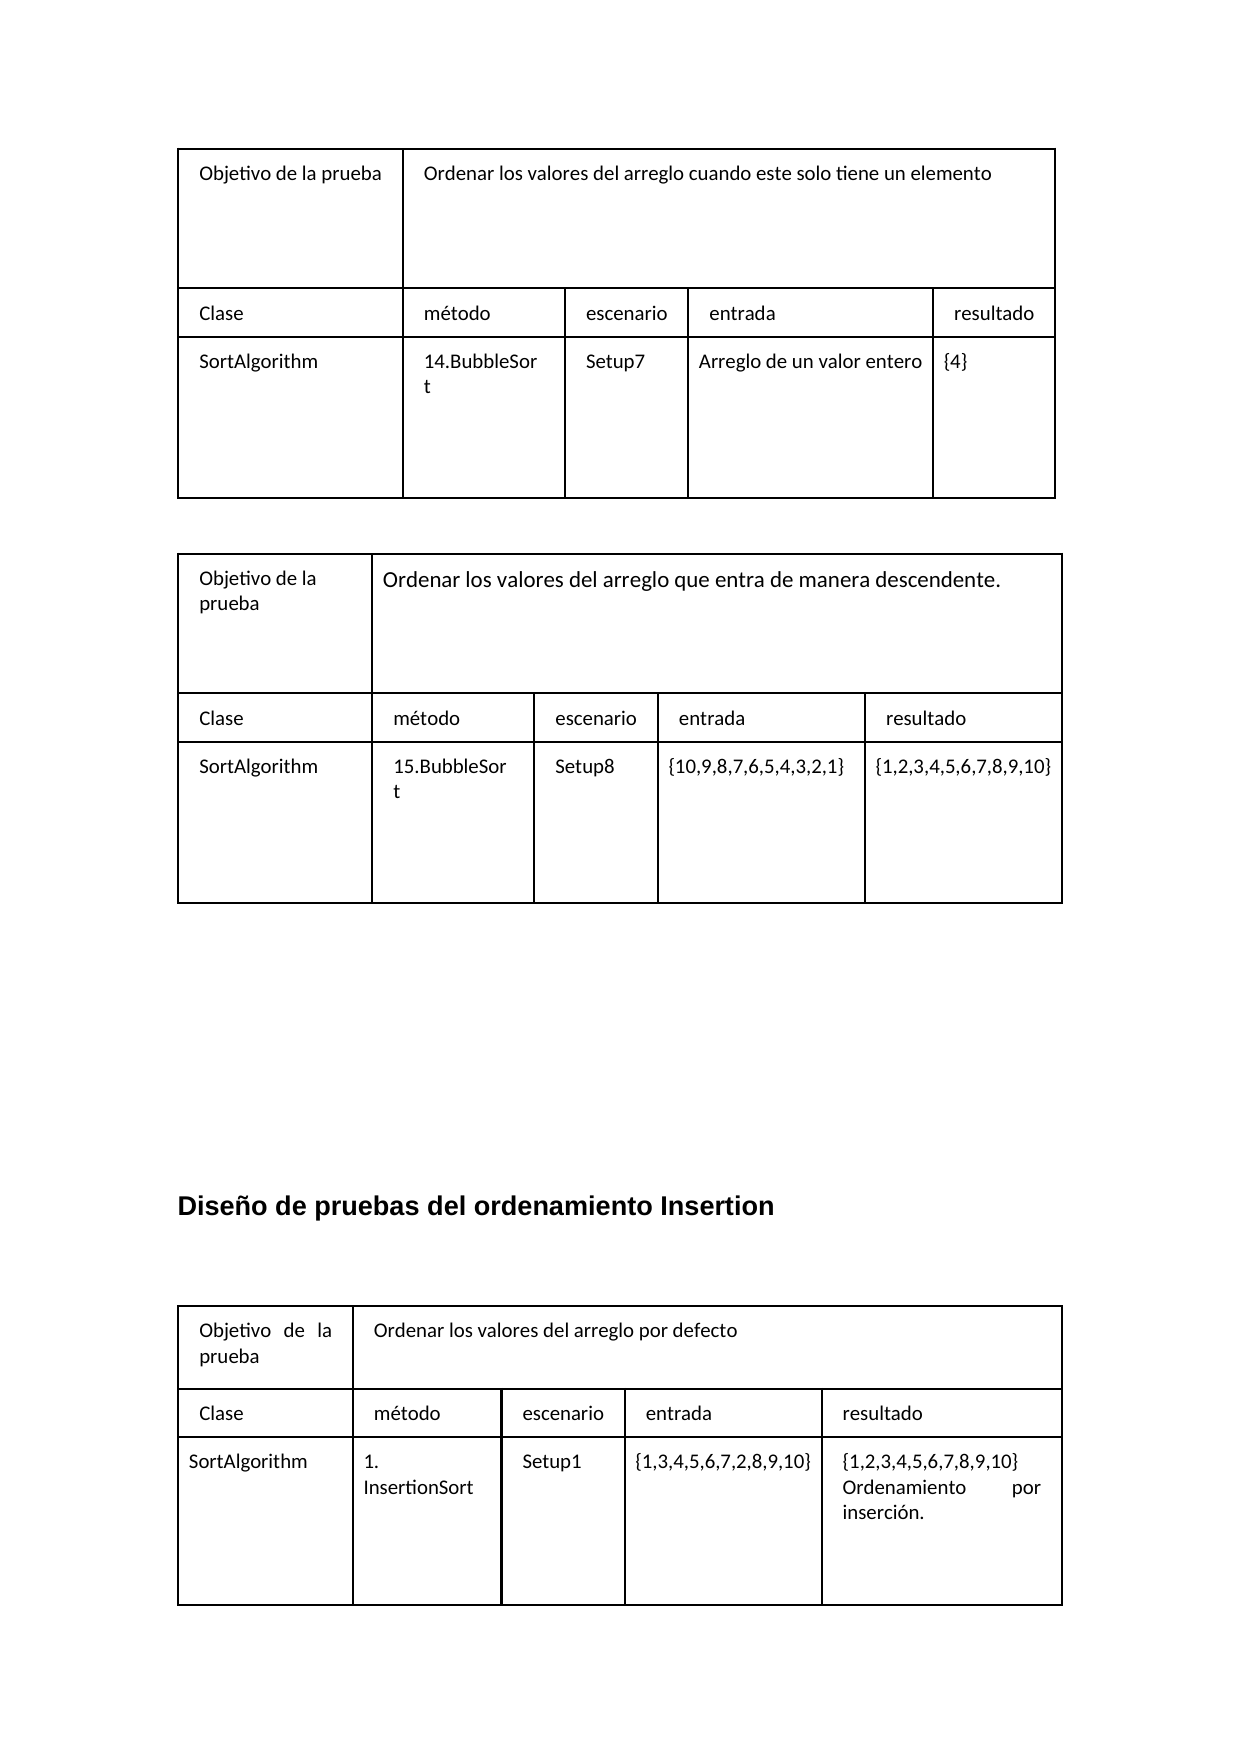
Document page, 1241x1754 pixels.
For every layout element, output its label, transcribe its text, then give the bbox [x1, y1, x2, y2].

table_cell 1. InsertionSort [354, 1438, 500, 1604]
table_cell 15.BubbleSort [373, 743, 533, 902]
table_cell escenario [503, 1390, 624, 1436]
table_cell escenario [566, 289, 687, 336]
table_header Ordenar los valores del arreglo por defecto [354, 1307, 1061, 1388]
table_header Objetivo de la prueba [179, 555, 371, 692]
table_cell método [354, 1390, 500, 1436]
table_cell Arreglo de un valor entero [689, 338, 932, 497]
table_cell {1,2,3,4,5,6,7,8,9,10} [866, 743, 1061, 902]
table_cell entrada [626, 1390, 821, 1436]
table_cell resultado [823, 1390, 1061, 1436]
table_cell resultado [866, 694, 1061, 741]
table_header Ordenar los valores del arreglo cuando este solo tiene un elemento [404, 150, 1054, 287]
table_cell SortAlgorithm [179, 1438, 352, 1604]
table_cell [626, 1438, 821, 1604]
table_cell {4} [934, 338, 1054, 497]
table_cell SortAlgorithm [179, 338, 402, 497]
table_cell Setup1 [503, 1438, 624, 1604]
table_cell Clase [179, 694, 371, 741]
table_cell resultado [934, 289, 1054, 336]
table_cell Setup7 [566, 338, 687, 497]
table_header Ordenar los valores del arreglo que entra de manera descendente. [373, 555, 1061, 692]
table_cell entrada [659, 694, 864, 741]
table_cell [823, 1438, 1061, 1604]
table_cell método [404, 289, 564, 336]
table_header Objetivo de la prueba [179, 1307, 352, 1388]
text Diseño de pruebas del ordenamiento Insertion [177, 1189, 1063, 1221]
table_cell Clase [179, 289, 402, 336]
table_cell 14.BubbleSort [404, 338, 564, 497]
table_cell Clase [179, 1390, 352, 1436]
table_cell SortAlgorithm [179, 743, 371, 902]
table_cell {10,9,8,7,6,5,4,3,2,1} [659, 743, 864, 902]
table_cell escenario [535, 694, 657, 741]
table_header Objetivo de la prueba [179, 150, 402, 287]
table_cell entrada [689, 289, 932, 336]
table_cell Setup8 [535, 743, 657, 902]
table_cell método [373, 694, 533, 741]
